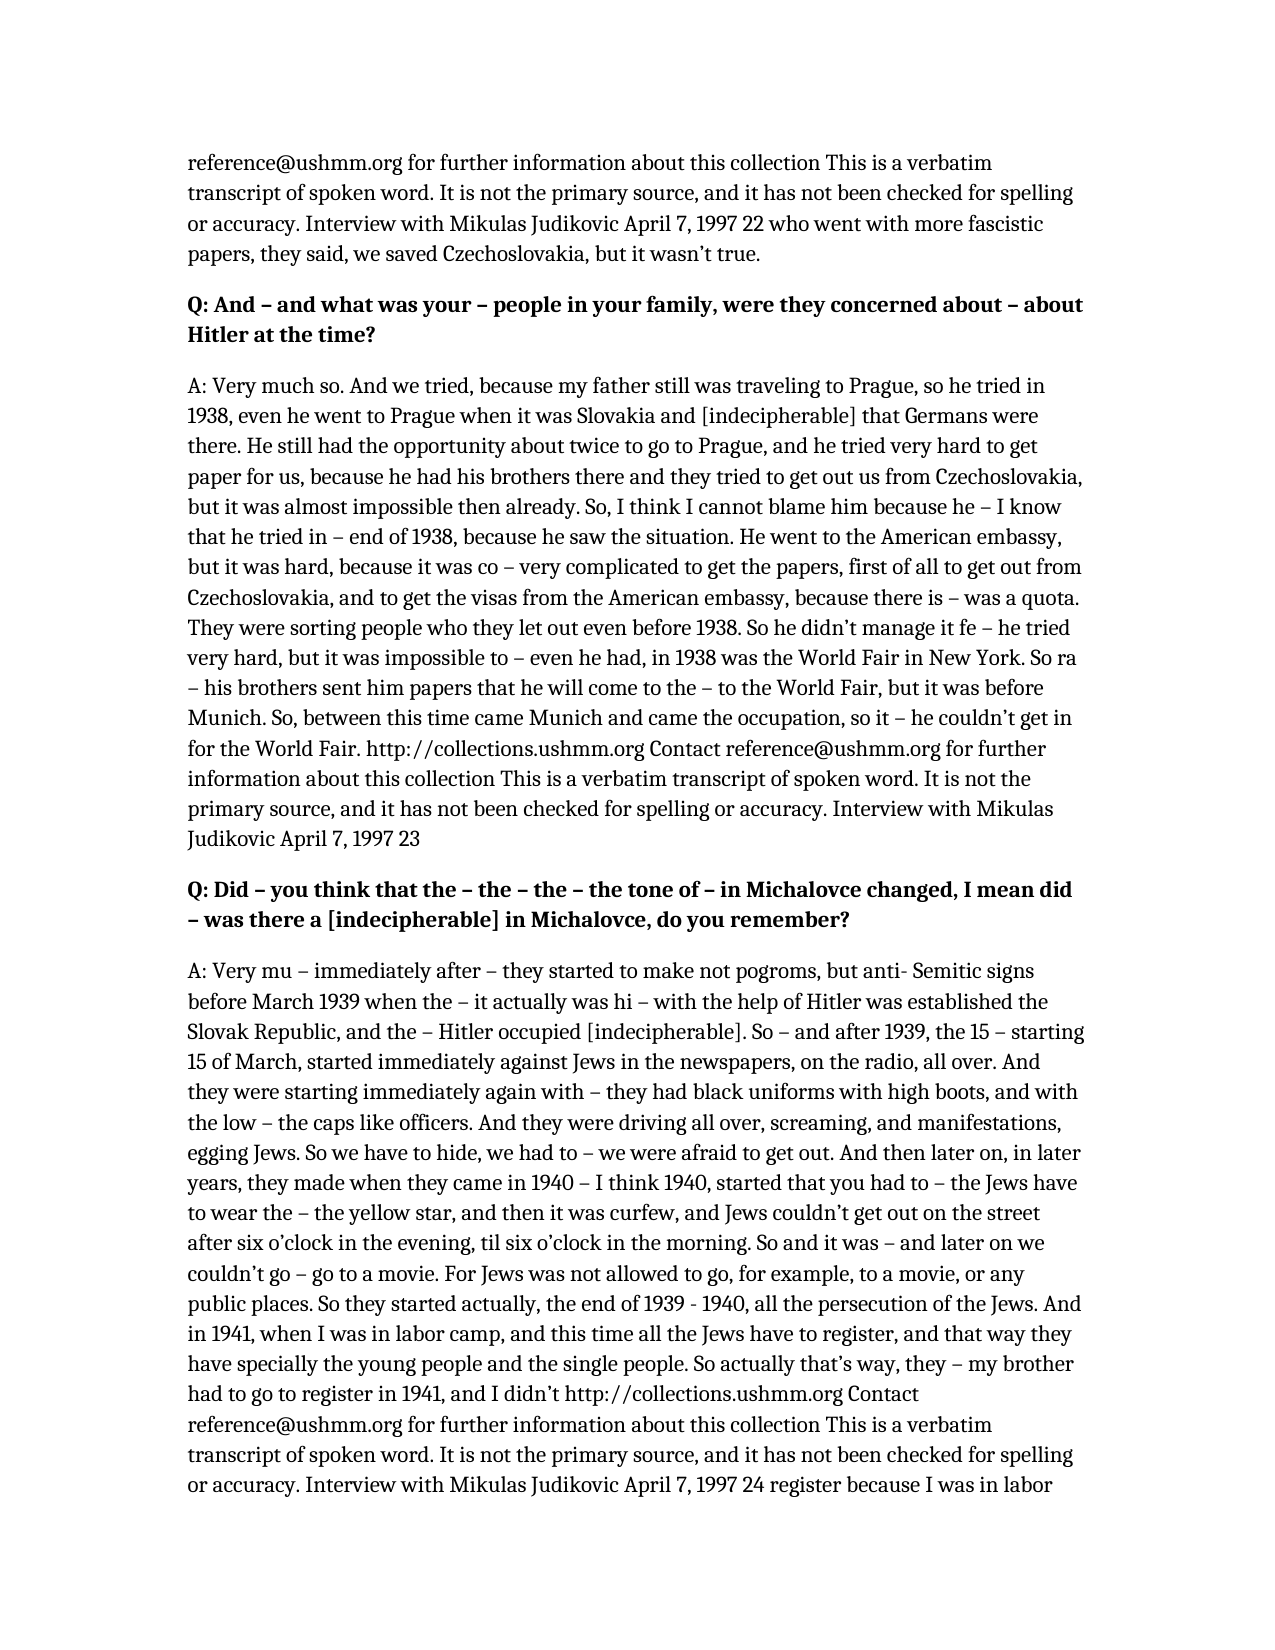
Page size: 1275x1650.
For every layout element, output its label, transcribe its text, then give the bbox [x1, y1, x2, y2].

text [187, 958, 1087, 1498]
text Q: Did – you think that the – the – the – the tone of – in Michalovce changed, I mean did – was there a [indecipherable] in Michalovce, do you remember? [187, 877, 1087, 934]
text Q: And – and what was your – people in your family, were they concerned about – about Hitler at the time? [187, 292, 1087, 348]
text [187, 150, 1087, 267]
text A: Very much so. And we tried, because my father still was traveling to Prague, so he tried in 1938, even he went to Prague when it was Slovakia and [indecipherable] that Germans were there. He still had the opportunity about twice to go to Prague, and he tried very hard to get paper for us, because he had his brothers there and they tried to get out us from Czechoslovakia, but it was almost impossible then already. So, I think I cannot blame him because he – I know that he tried in – end of 1938, because he saw the situation. He went to the American embassy, but it was hard, because it was co – very complicated to get the papers, first of all to get out from Czechoslovakia, and to get the visas from the American embassy, because there is – was a quota. They were sorting people who they let out even before 1938. So he didn’t manage it fe – he tried very hard, but it was impossible to – even he had, in 1938 was the World Fair in New York. So ra – his brothers sent him papers that he will come to the – to the World Fair, but it was before Munich. So, between this time came Munich and came the occupation, so it – he couldn’t get in for the World Fair. http://collections.ushmm.org Contact reference@ushmm.org for further information about this collection This is a verbatim transcript of spoken word. It is not the primary source, and it has not been checked for spelling or accuracy. Interview with Mikulas Judikovic April 7, 1997 23 [187, 373, 1087, 852]
